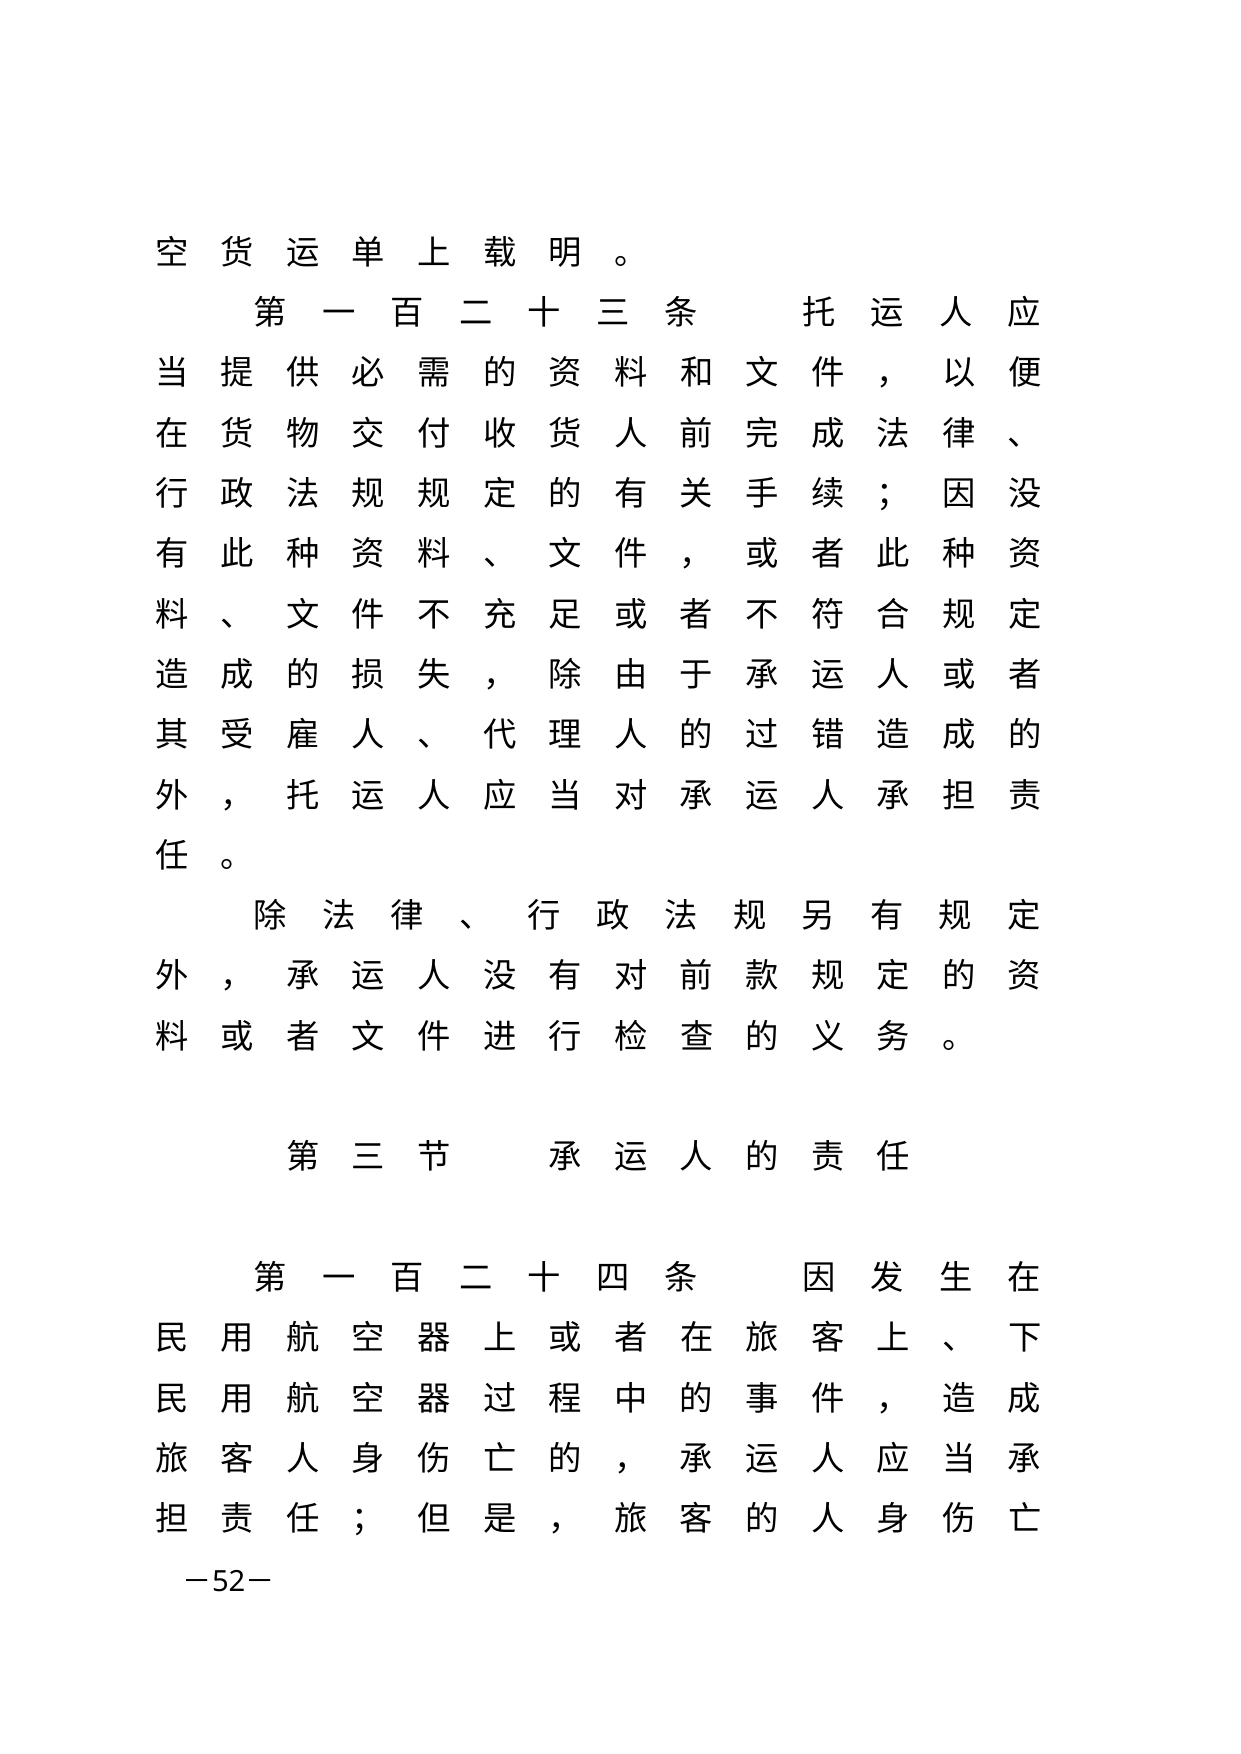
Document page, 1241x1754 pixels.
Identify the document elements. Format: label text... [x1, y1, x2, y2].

text 任何与本法第一百一十九条、第一百二十条和第一百二十一条规定不同的合同条款，应当在航空货运单上载明。 [155, 219, 1073, 280]
text 除法律、行政法规另有规定外，承运人没有对前款规定的资料或者文件进行检查的义务。 [155, 883, 1073, 1064]
text 第一百二十四条 因发生在民用航空器上或者在旅客上、下民用航空器过程中的事件，造成旅客人身伤亡的，承运人应当承担责任；但是，旅客的人身伤亡完全是由于旅客本人的健康状况造成的，承运人不承担责任。 [155, 1245, 1073, 1546]
text 第一百二十三条 托运人应当提供必需的资料和文件，以便在货物交付收货人前完成法律、行政法规规定的有关手续；因没有此种资料、文件，或者此种资料、文件不充足或者不符合规定造成的损失，除由于承运人或者其受雇人、代理人的过错造成的外，托运人应当对承运人承担责任。 [155, 280, 1073, 883]
text 第三节 承运人的责任 [155, 1124, 1073, 1184]
